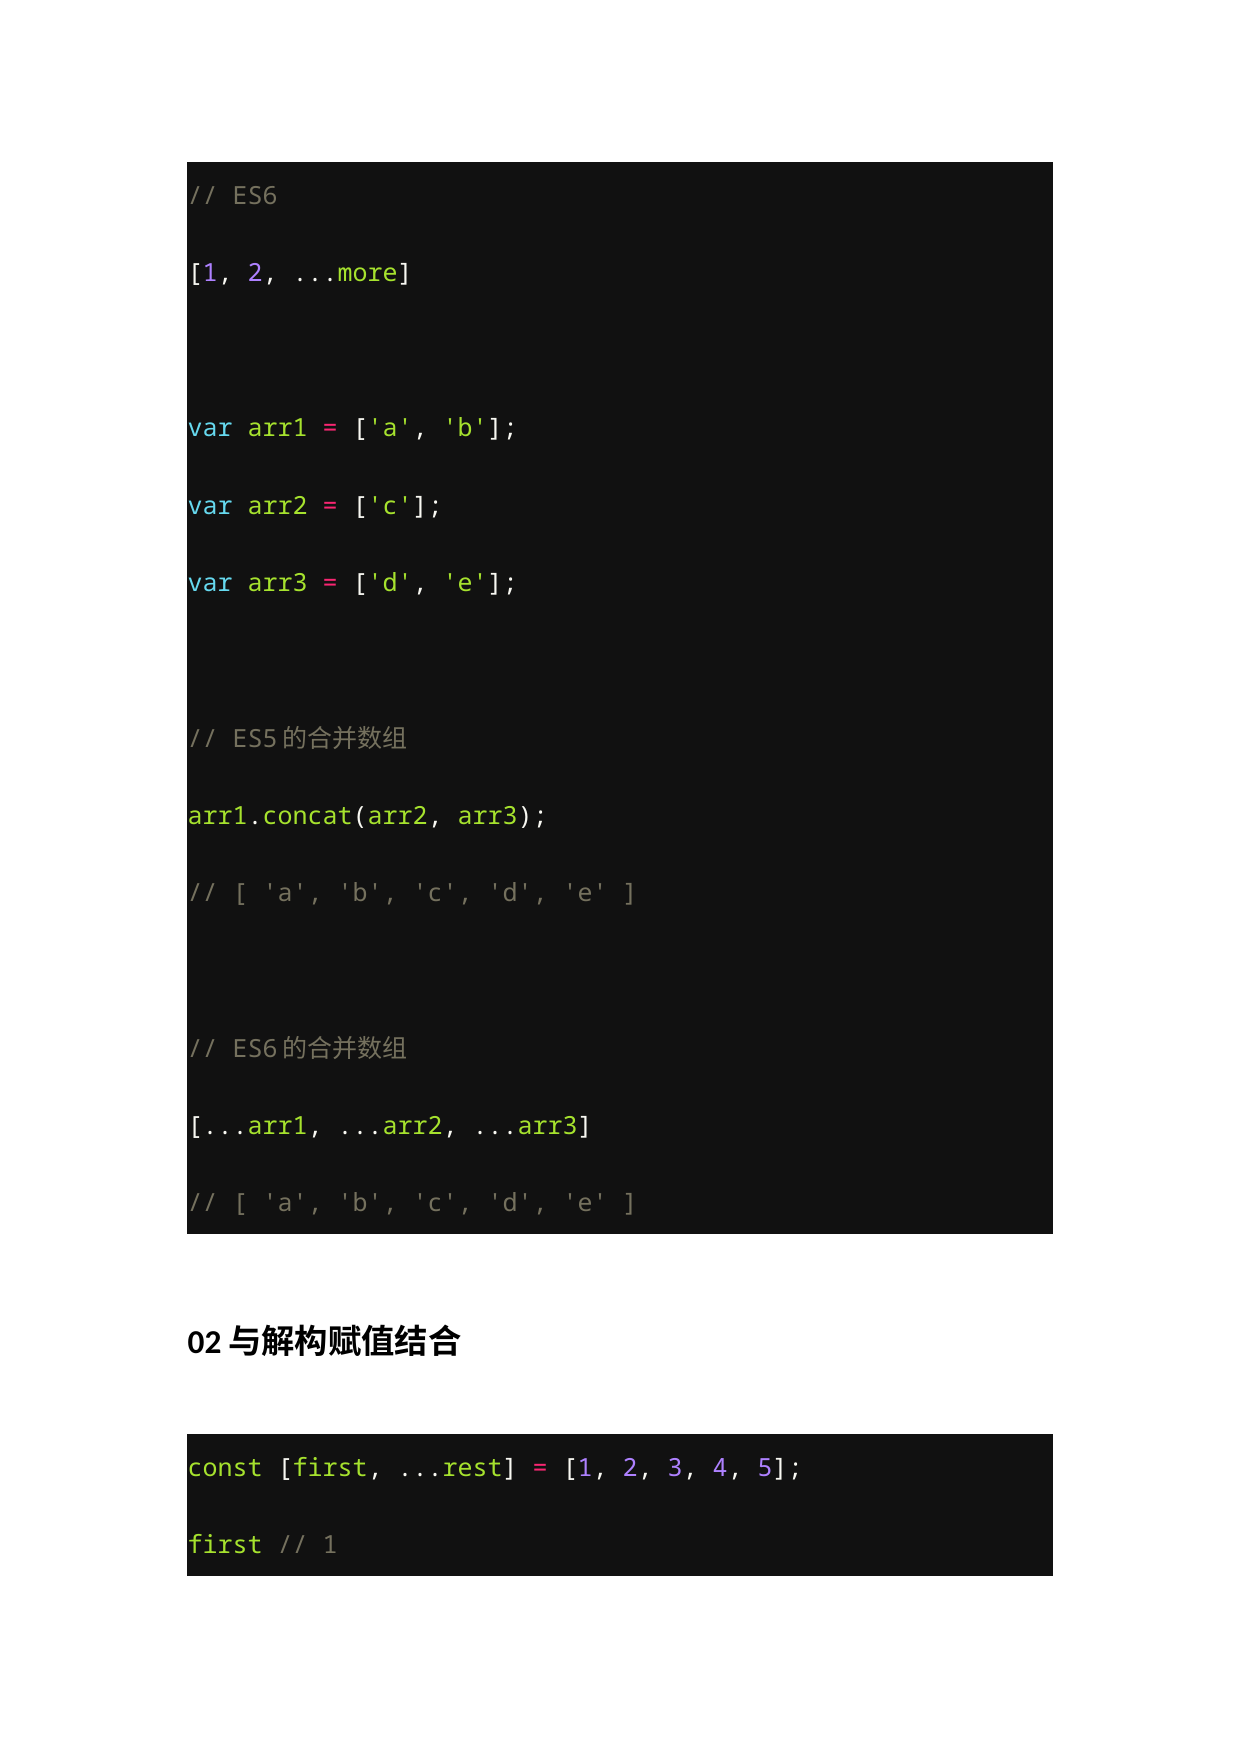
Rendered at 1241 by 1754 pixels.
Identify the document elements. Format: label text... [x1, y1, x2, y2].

text // ES6的合并数组 [187, 1014, 1053, 1079]
text first // 1 [187, 1511, 1053, 1576]
text // ES5的合并数组 [187, 704, 1053, 769]
text // [ 'a', 'b', 'c', 'd', 'e' ] [187, 1169, 1053, 1234]
subtitle 02与解构赋值结合 [187, 1307, 1053, 1372]
text var arr2 = ['c']; [187, 472, 1053, 537]
text [1, 2, ...more] [187, 239, 1053, 304]
text var arr3 = ['d', 'e']; [187, 549, 1053, 614]
text const [first, ...rest] = [1, 2, 3, 4, 5]; [187, 1434, 1053, 1499]
text var arr1 = ['a', 'b']; [187, 394, 1053, 459]
text [...arr1, ...arr2, ...arr3] [187, 1092, 1053, 1157]
text // ES6 [187, 162, 1053, 227]
text arr1.concat(arr2, arr3); [187, 782, 1053, 847]
text // [ 'a', 'b', 'c', 'd', 'e' ] [187, 859, 1053, 924]
